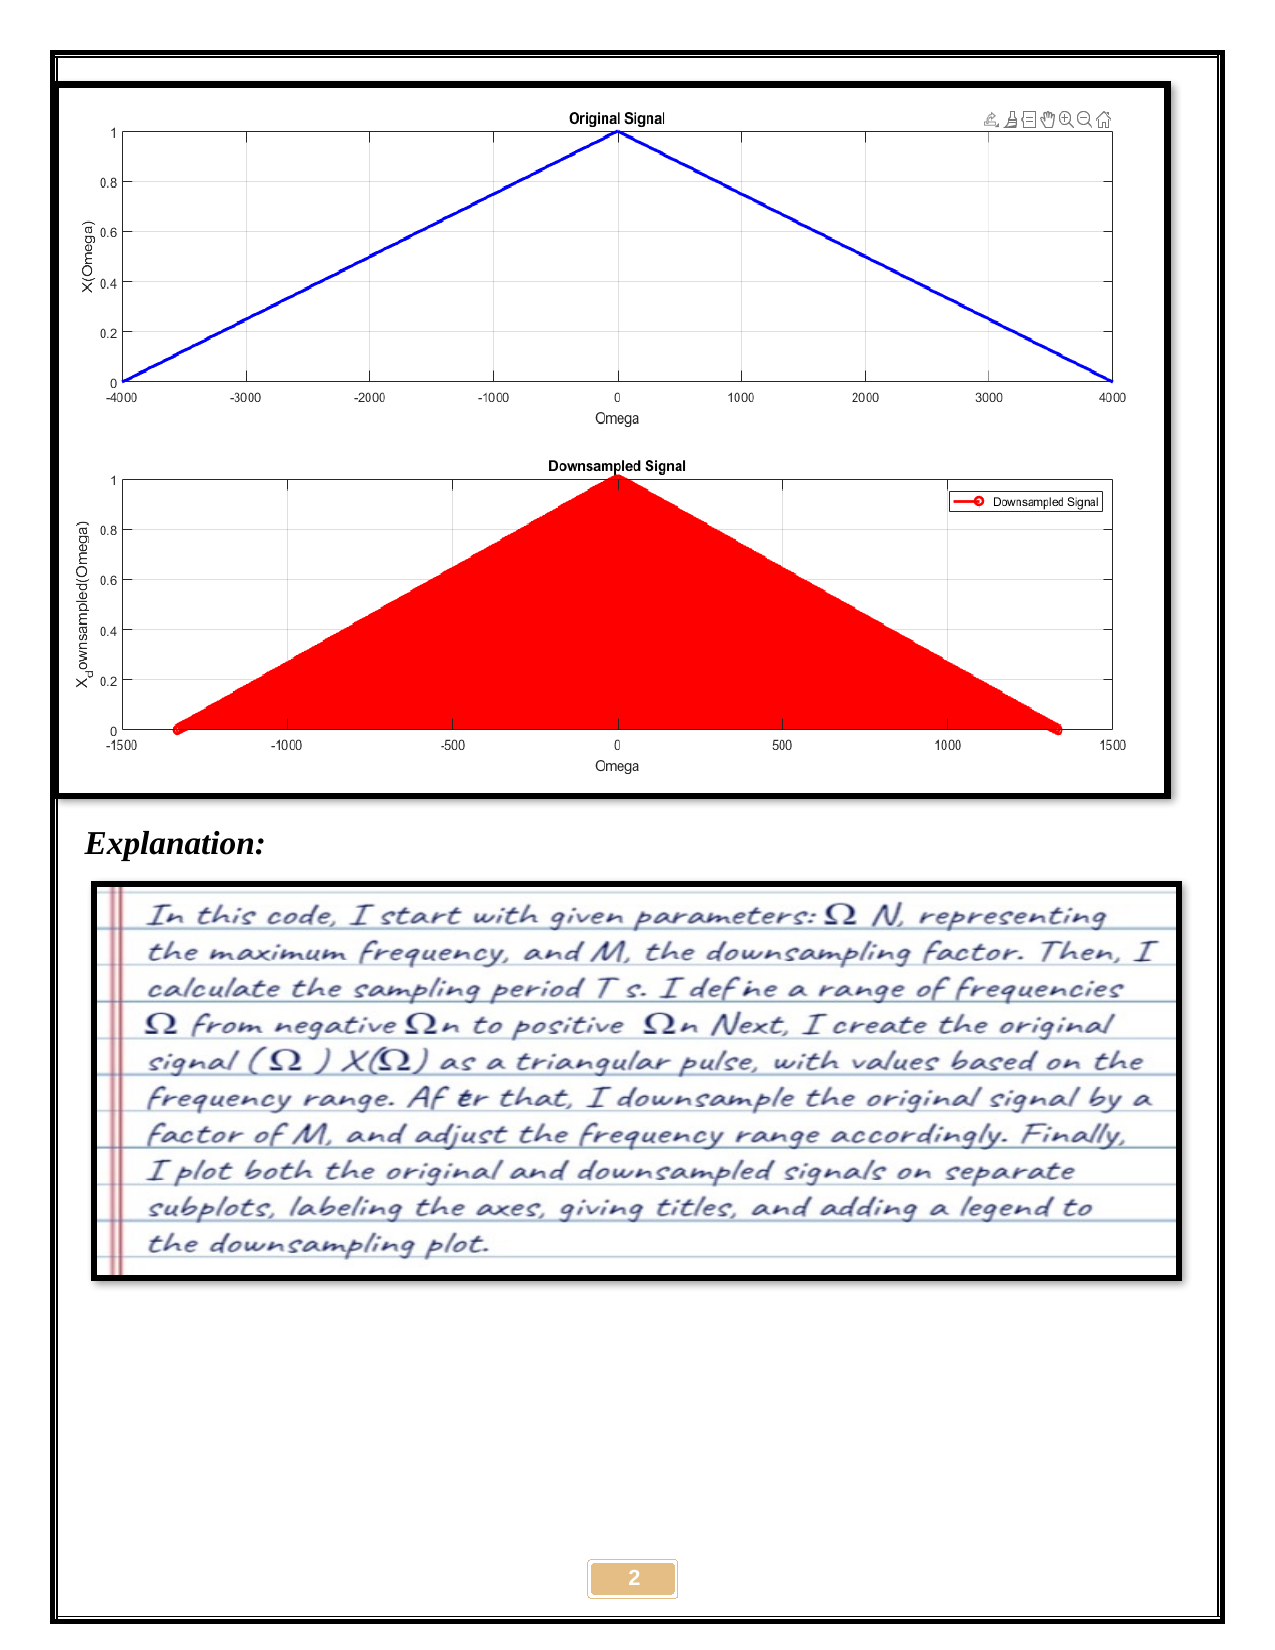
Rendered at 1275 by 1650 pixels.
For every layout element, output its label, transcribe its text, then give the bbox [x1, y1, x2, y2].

picture [59, 88, 1164, 793]
text Explanation: [84, 831, 1181, 860]
picture [97, 887, 1176, 1275]
